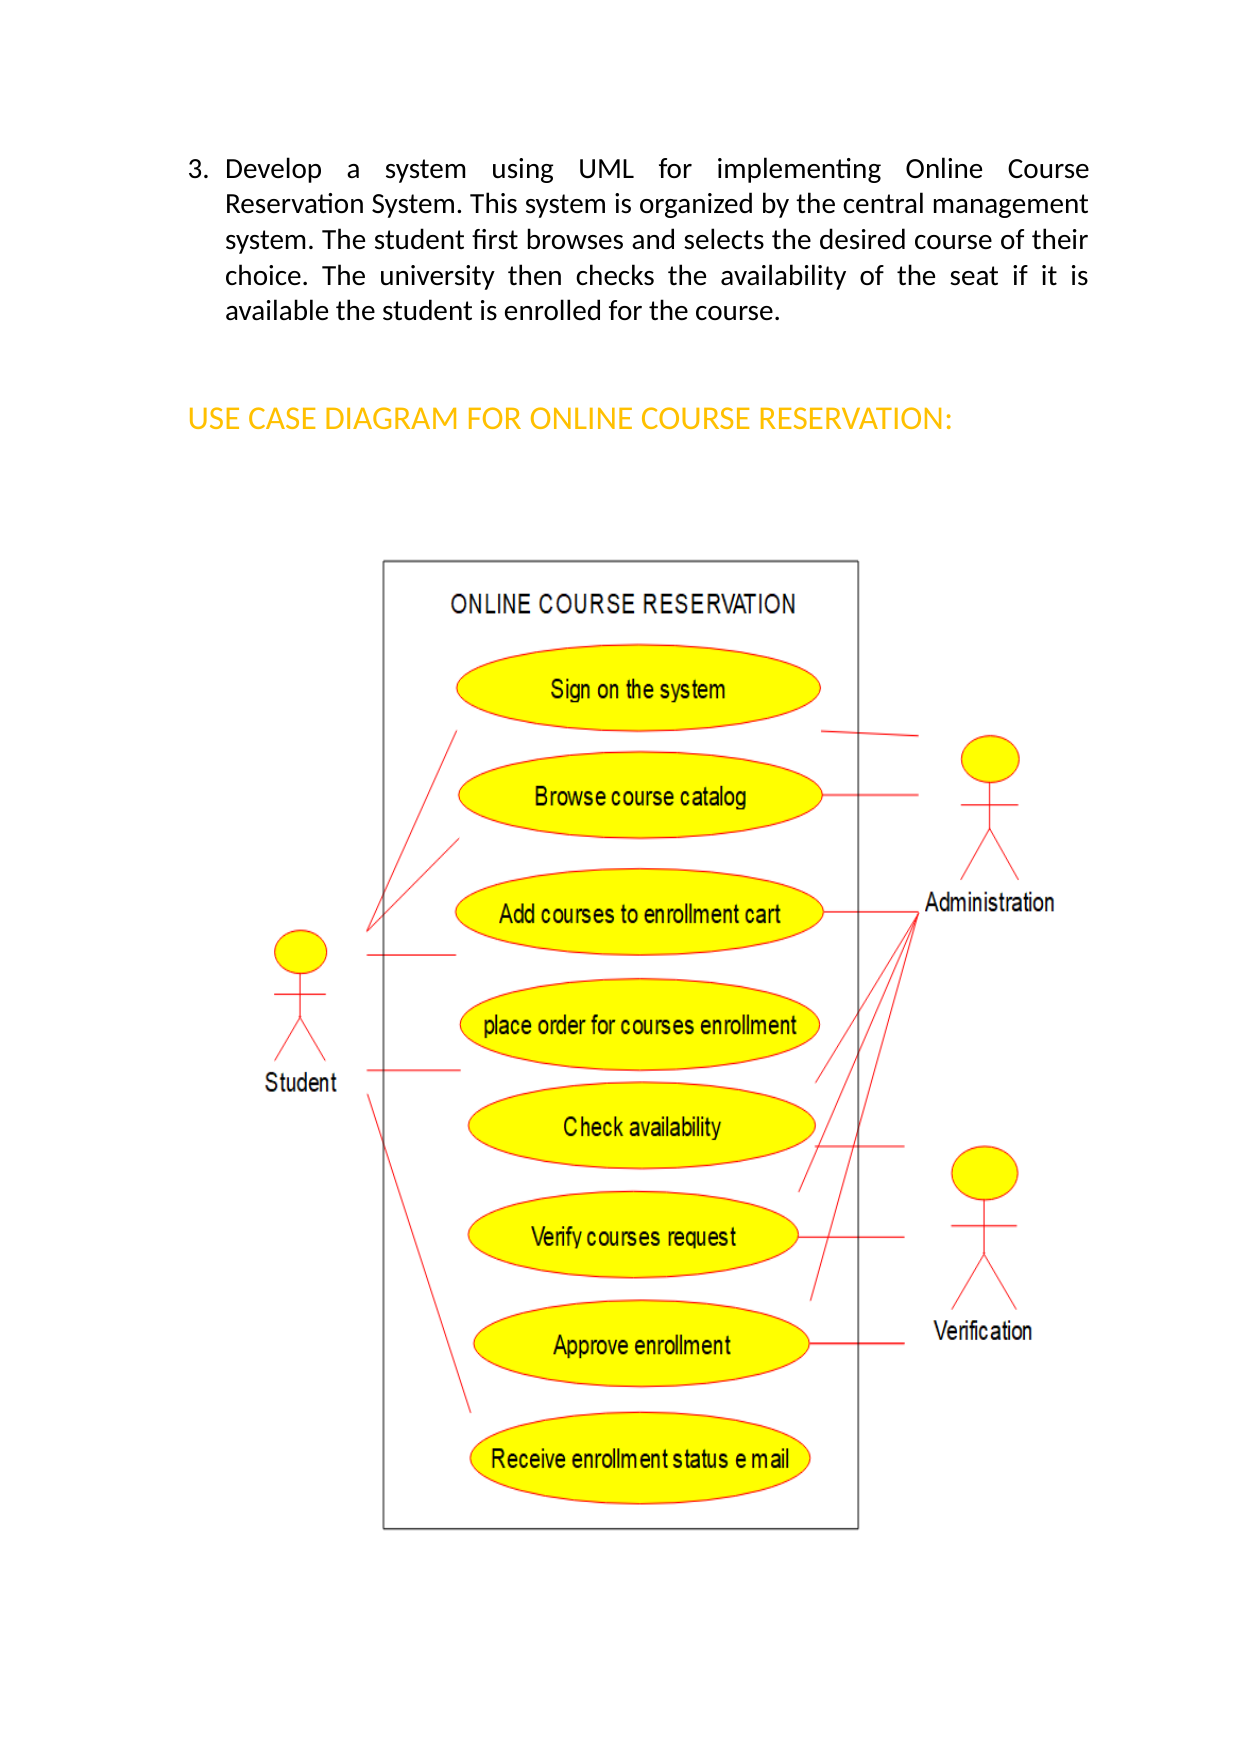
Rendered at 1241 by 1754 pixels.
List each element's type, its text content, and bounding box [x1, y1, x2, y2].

list Develop a system using UML for implementing Online Course Reservation System. This system is organized by the central management system. The student first browses and selects the desired course of their choice. The university then checks the availability of the seat if it is available the student is enrolled for the course. [187, 150, 1090, 328]
picture [187, 510, 1128, 1553]
text USE CASE DIAGRAM FOR ONLINE COURSE RESERVATION: [187, 397, 1090, 438]
